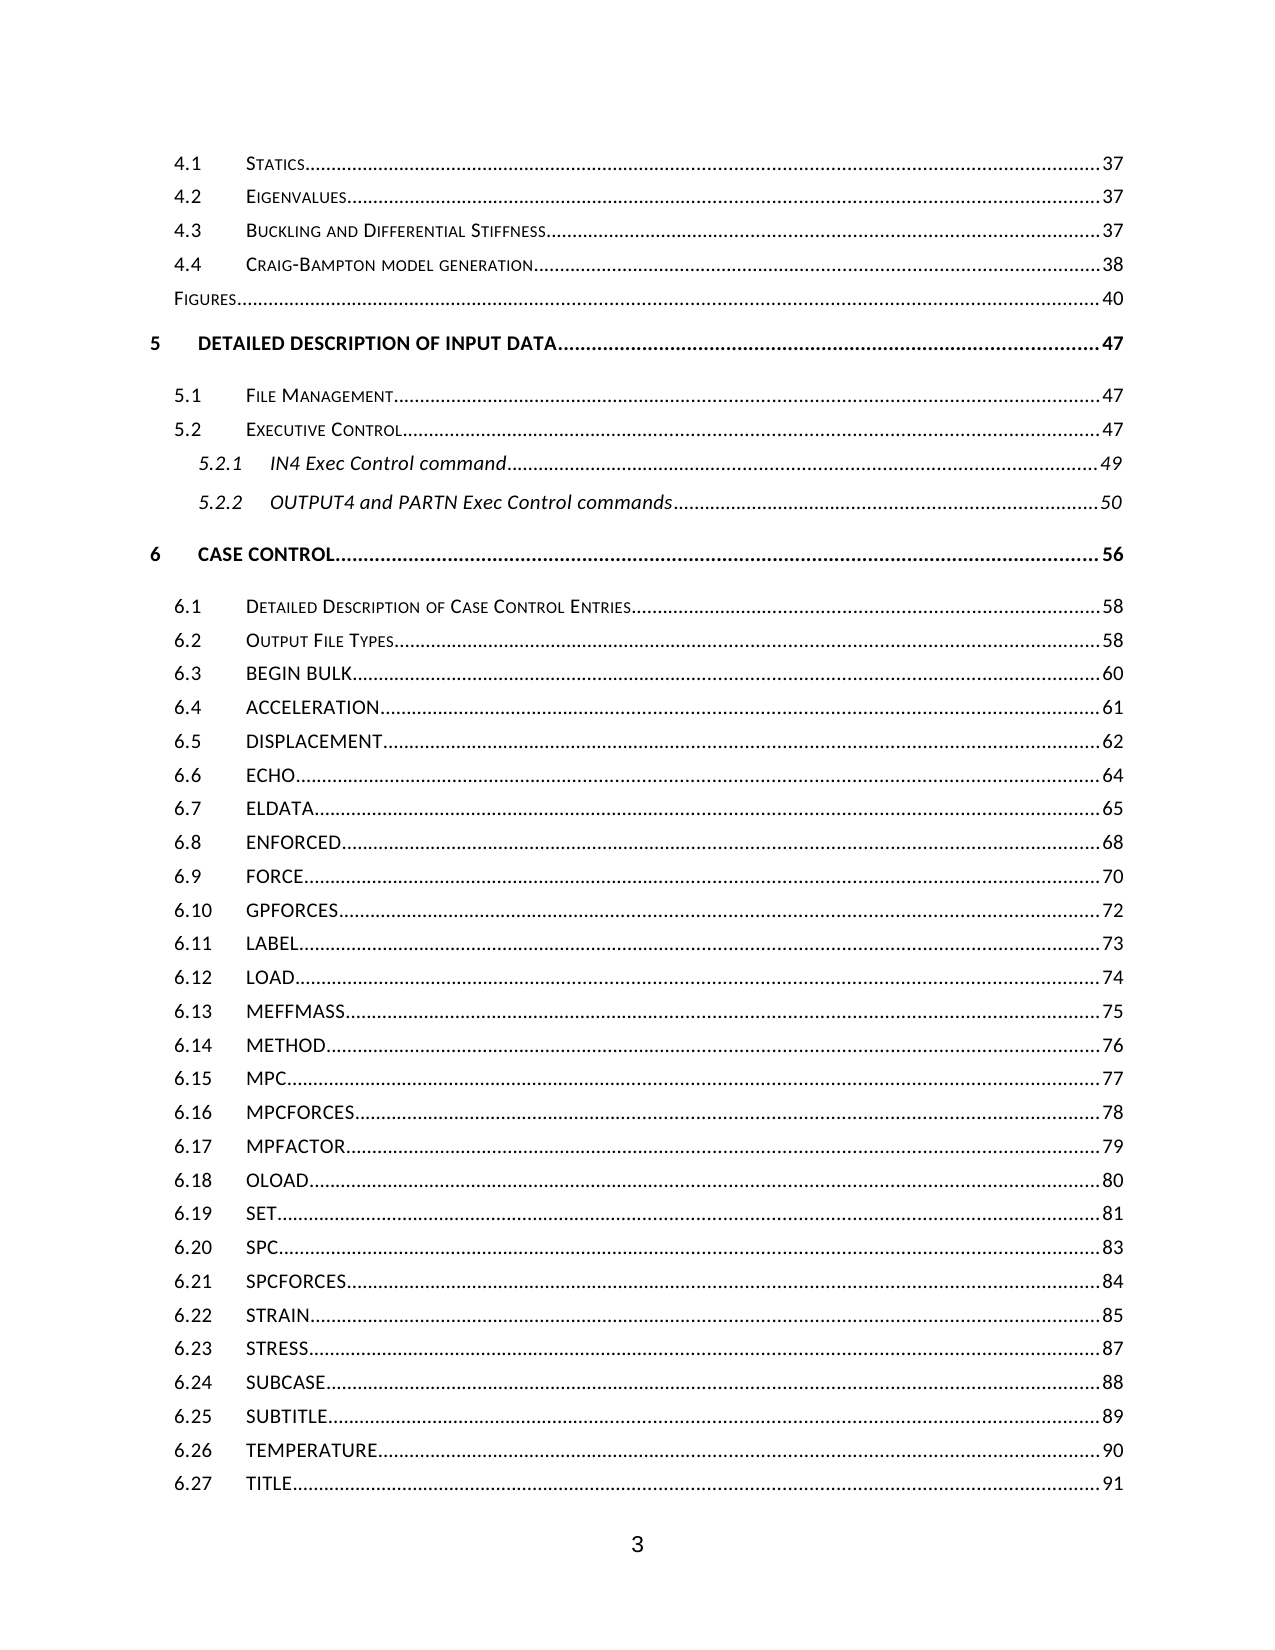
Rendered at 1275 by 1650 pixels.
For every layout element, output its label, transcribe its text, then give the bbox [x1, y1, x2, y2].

text 6.23 STRESS 87 [174, 1336, 1125, 1361]
text 6.18 OLOAD 80 [174, 1167, 1125, 1192]
text 6.26 TEMPERATURE 90 [174, 1437, 1125, 1462]
text 6.19 SET 81 [174, 1201, 1125, 1226]
text 6.12 LOAD 74 [174, 964, 1125, 990]
text 4.2 Eigenvalues 37 [174, 184, 1125, 209]
text 6.20 SPC 83 [174, 1234, 1125, 1260]
text 6.14 METHOD 76 [174, 1032, 1125, 1057]
text 6.10 GPFORCES 72 [174, 897, 1125, 922]
text 6.25 SUBTITLE 89 [174, 1403, 1125, 1428]
text 6.17 MPFACTOR 79 [174, 1133, 1125, 1158]
text 6.16 MPCFORCES 78 [174, 1099, 1125, 1125]
text 6.15 MPC 77 [174, 1066, 1125, 1091]
text 4.1 Statics 37 [174, 150, 1125, 175]
text 6 CASE CONTROL 56 [150, 541, 1125, 567]
text 6.21 SPCFORCES 84 [174, 1268, 1125, 1293]
text 6.6 ECHO 64 [174, 762, 1125, 787]
text 5.1 File Management 47 [174, 382, 1125, 408]
text 6.5 DISPLACEMENT 62 [174, 728, 1125, 753]
text 5.2 Executive Control 47 [174, 416, 1125, 442]
text 6.3 BEGIN BULK 60 [174, 661, 1125, 686]
text Figures 40 [174, 285, 1125, 310]
text 5.2.1 IN4 Exec Control command 49 [198, 450, 1125, 475]
text 4.4 Craig-Bampton model generation 38 [174, 251, 1125, 277]
text 6.11 LABEL 73 [174, 931, 1125, 956]
text 6.24 SUBCASE 88 [174, 1369, 1125, 1395]
text 6.8 ENFORCED 68 [174, 829, 1125, 855]
text 6.4 ACCELERATION 61 [174, 694, 1125, 720]
text 4.3 Buckling and Differential Stiffness 37 [174, 217, 1125, 243]
text 6.1 Detailed Description of Case Control Entries 58 [174, 593, 1125, 618]
text 6.22 STRAIN 85 [174, 1302, 1125, 1327]
text 5.2.2 OUTPUT4 and PARTN Exec Control commands 50 [198, 489, 1125, 515]
text 6.9 FORCE 70 [174, 863, 1125, 888]
text 6.7 ELDATA 65 [174, 796, 1125, 821]
text 6.2 Output File Types 58 [174, 627, 1125, 652]
text 6.27 TITLE 91 [174, 1471, 1125, 1496]
text 6.13 MEFFMASS 75 [174, 998, 1125, 1023]
text 5 DETAILED DESCRIPTION OF INPUT DATA 47 [150, 331, 1125, 356]
